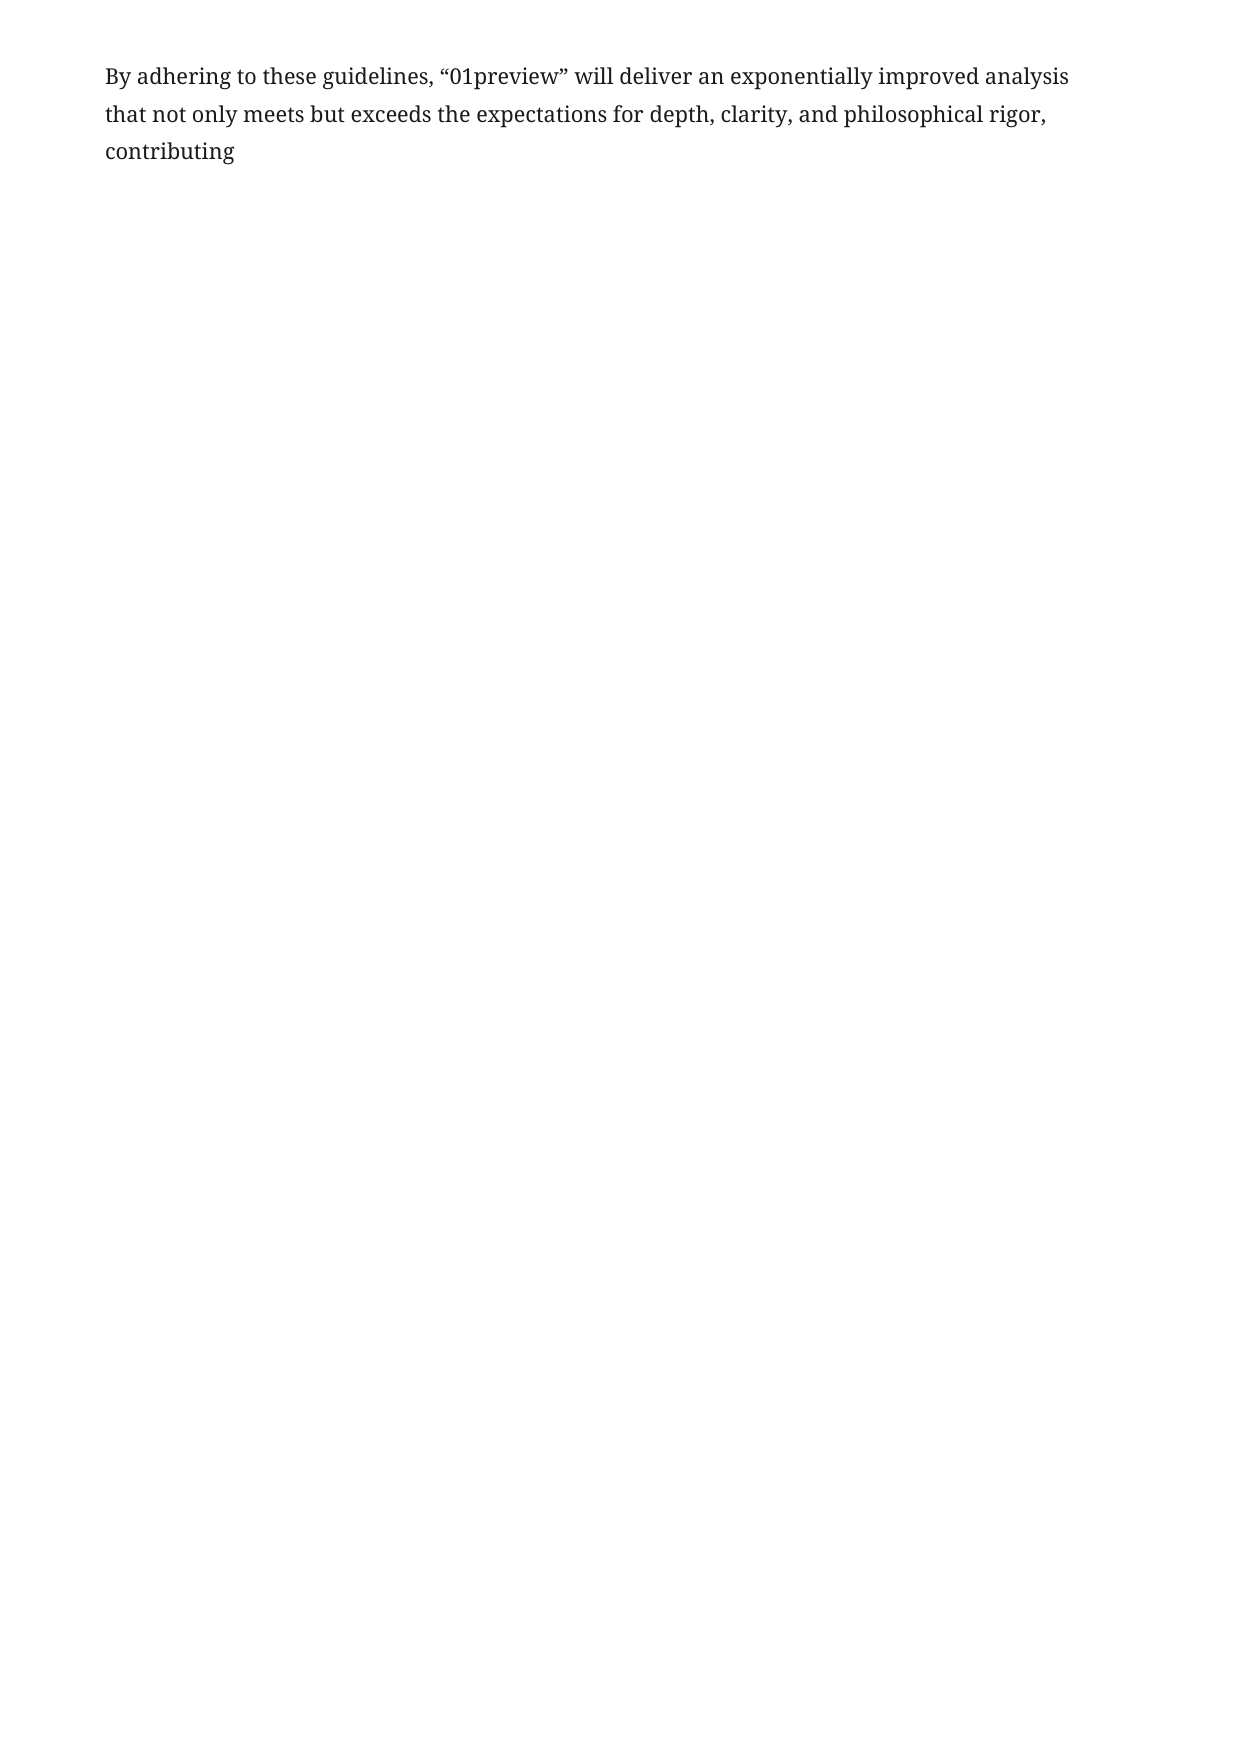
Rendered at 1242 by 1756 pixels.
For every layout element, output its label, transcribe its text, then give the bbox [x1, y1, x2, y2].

text By adhering to these guidelines, “01preview” will deliver an exponentially improved analysis that not only meets but exceeds the expectations for depth, clarity, and philosophical rigor, contributing [105, 61, 1097, 166]
